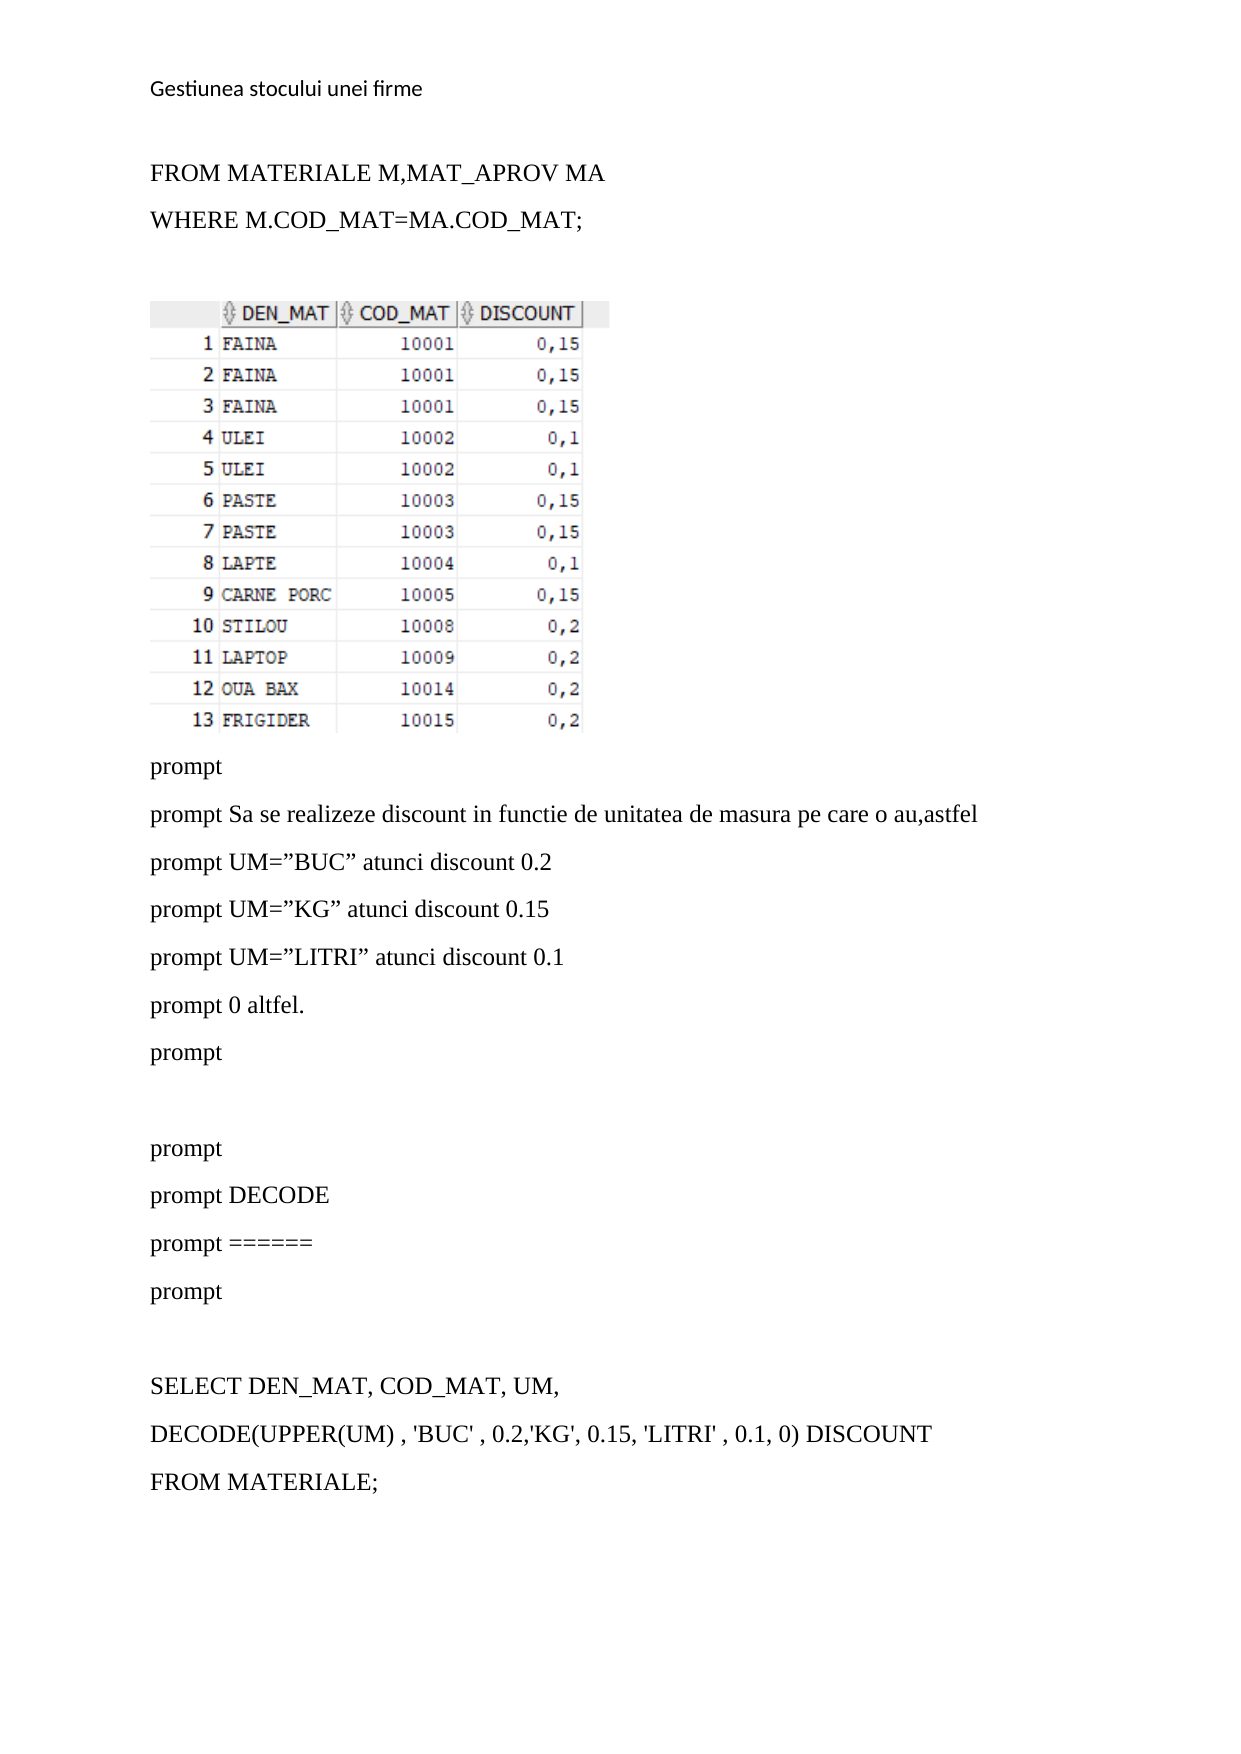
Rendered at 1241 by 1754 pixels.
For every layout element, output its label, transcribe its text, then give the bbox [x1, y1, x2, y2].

text prompt [150, 751, 1090, 780]
text prompt DECODE [150, 1181, 1090, 1209]
text SELECT DEN_MAT, COD_MAT, UM, [150, 1371, 1090, 1400]
text prompt UM=”KG” atunci discount 0.15 [150, 894, 1090, 923]
text FROM MATERIALE; [150, 1467, 1090, 1496]
text prompt UM=”LITRI” atunci discount 0.1 [150, 942, 1090, 971]
text prompt UM=”BUC” atunci discount 0.2 [150, 847, 1090, 875]
text prompt ====== [150, 1228, 1090, 1257]
text DECODE(UPPER(UM) , 'BUC' , 0.2,'KG', 0.15, 'LITRI' , 0.1, 0) DISCOUNT [150, 1419, 1090, 1448]
text FROM MATERIALE M,MAT_APROV MA [150, 158, 1090, 187]
text prompt 0 altfel. [150, 990, 1090, 1018]
text WHERE M.COD_MAT=MA.COD_MAT; [150, 206, 1090, 234]
text prompt Sa se realizeze discount in functie de unitatea de masura pe care o au,astfel [150, 799, 1090, 828]
picture [150, 301, 610, 733]
text prompt [150, 1276, 1090, 1305]
text prompt [150, 1037, 1090, 1066]
text prompt [150, 1133, 1090, 1162]
